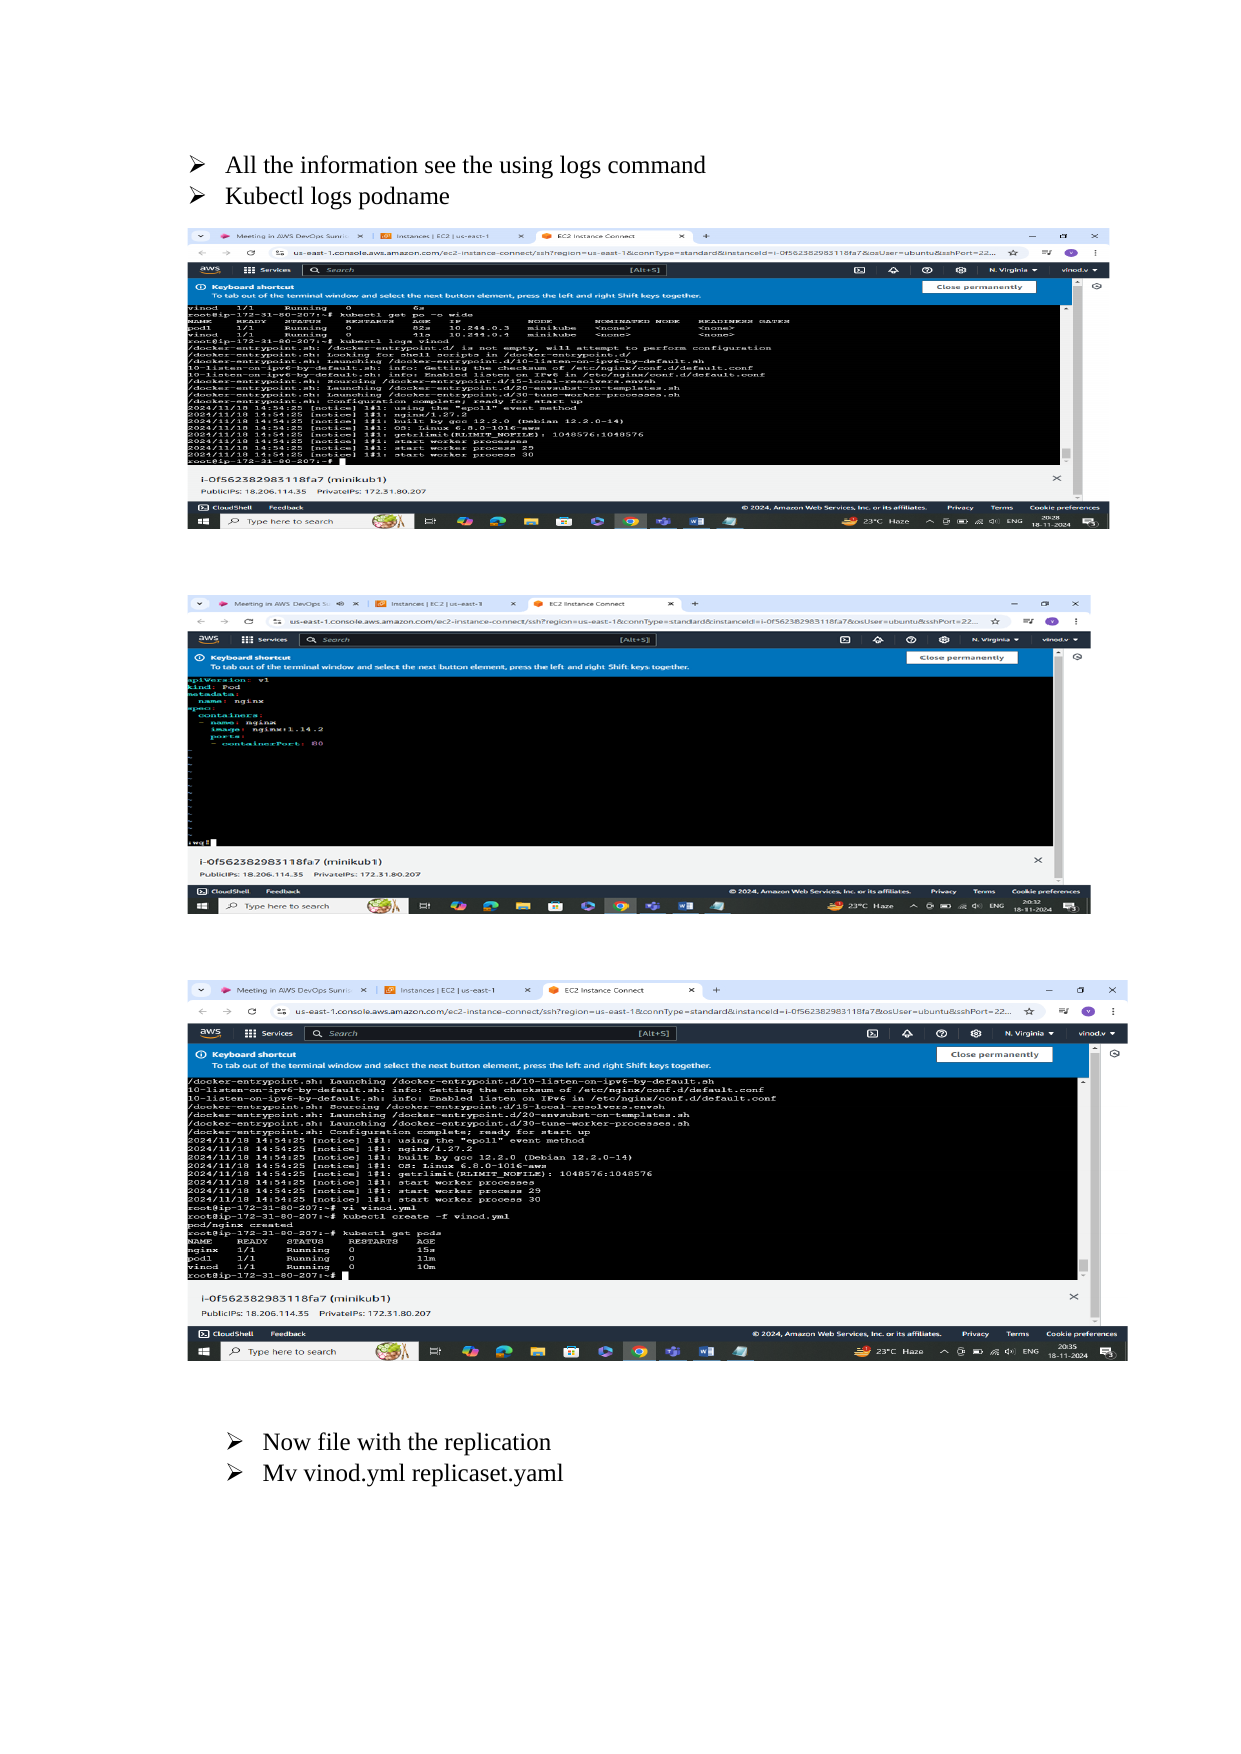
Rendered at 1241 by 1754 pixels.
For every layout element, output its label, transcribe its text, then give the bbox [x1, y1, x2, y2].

picture [187, 595, 1091, 914]
list All the information see the using logs command [187, 150, 1090, 179]
list Now file with the replication [225, 1427, 1090, 1456]
list Kubectl logs podname [187, 181, 1090, 210]
list Mv vinod.yml replicaset.yaml [225, 1458, 1090, 1487]
picture [187, 980, 1128, 1361]
picture [187, 228, 1110, 529]
